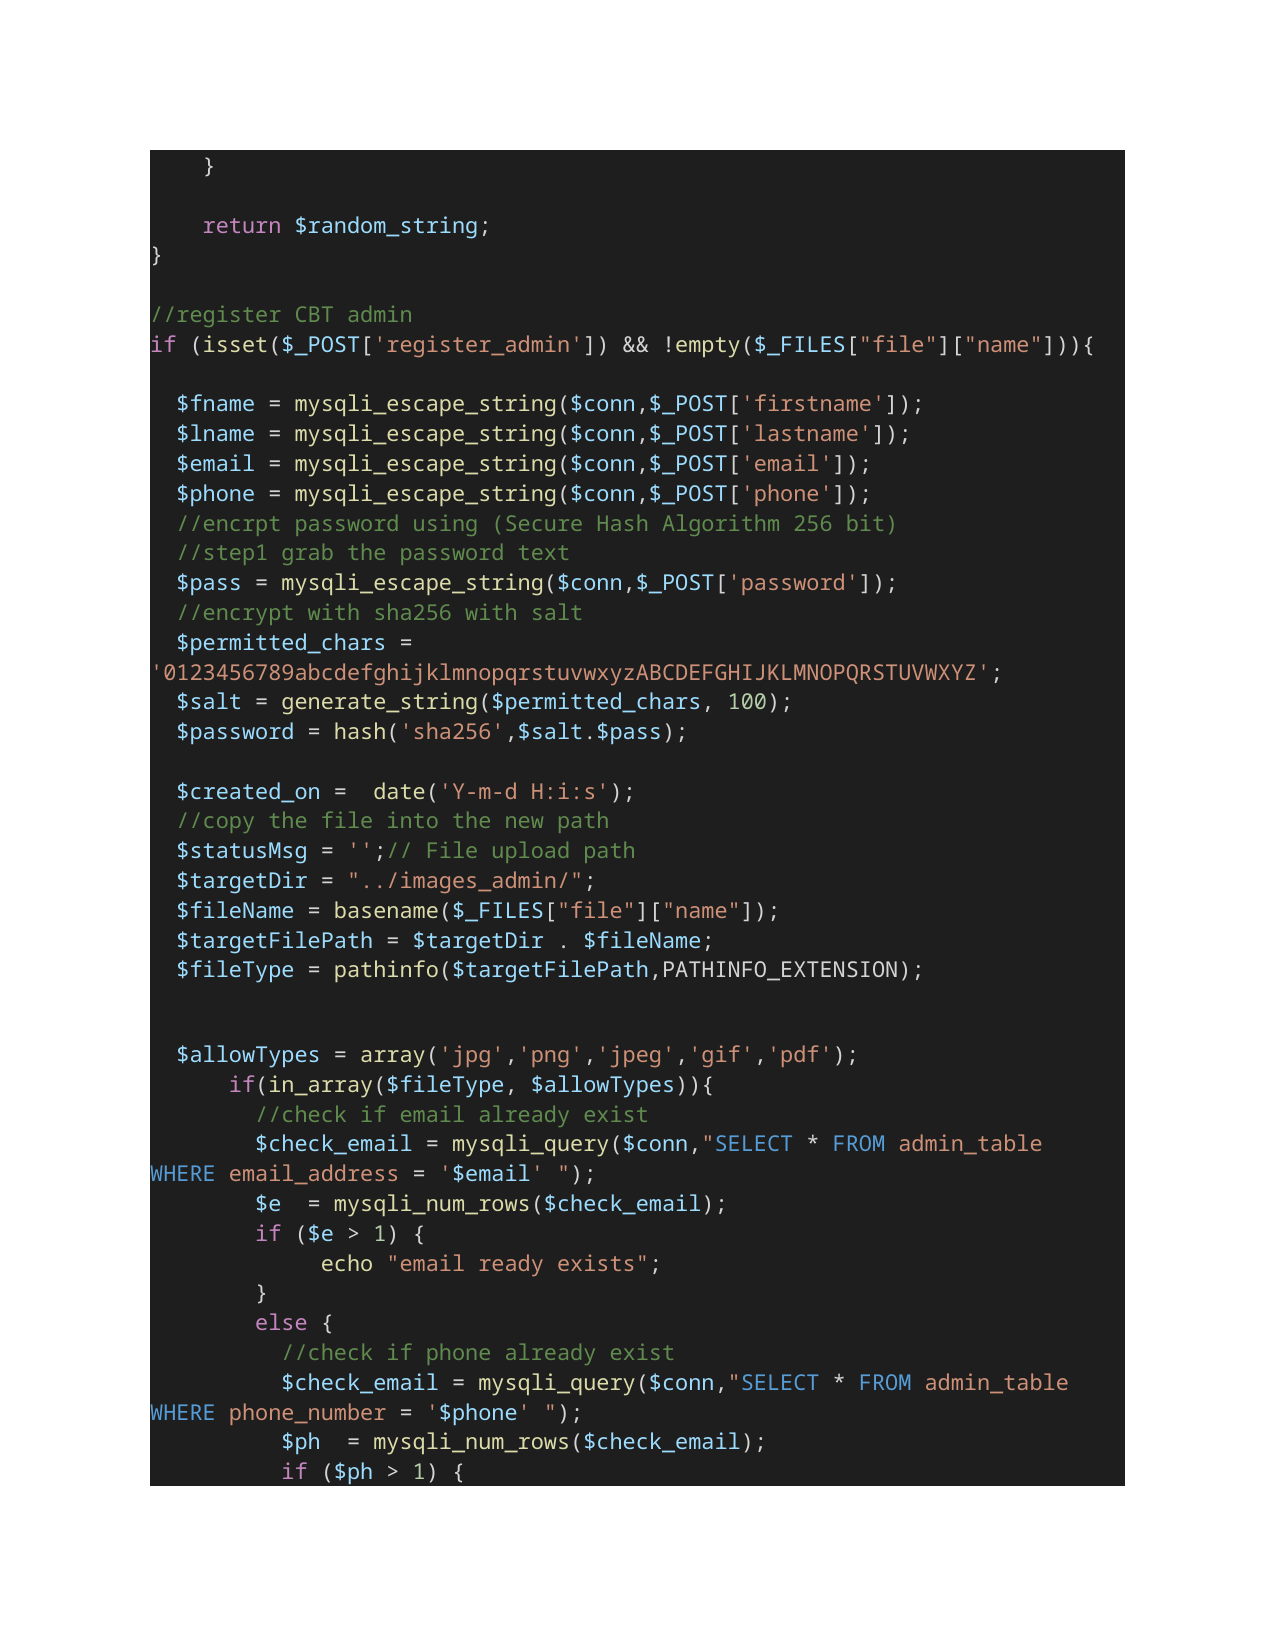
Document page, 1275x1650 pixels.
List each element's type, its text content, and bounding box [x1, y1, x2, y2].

text $check_email = mysqli_query($conn,"SELECT * FROM admin_table WHERE phone_number = '$phone' "); [150, 1367, 1125, 1426]
text //step1 grab the password text [150, 537, 1125, 567]
text //copy the file into the new path [150, 805, 1125, 835]
text //encrypt with sha256 with salt [150, 597, 1125, 627]
text $ph = mysqli_num_rows($check_email); [150, 1426, 1125, 1456]
text if(in_array($fileType, $allowTypes)){ [150, 1069, 1125, 1098]
text $statusMsg = '';// File upload path [150, 835, 1125, 865]
text $phone = mysqli_escape_string($conn,$_POST['phone']); [150, 478, 1125, 507]
text $pass = mysqli_escape_string($conn,$_POST['password']); [150, 567, 1125, 597]
text //check if email already exist [150, 1098, 1125, 1128]
text if ($ph > 1) { [150, 1456, 1125, 1486]
text if (isset($_POST['register_admin']) && !empty($_FILES["file"]["name"])){ [150, 329, 1125, 358]
text $fileType = pathinfo($targetFilePath,PATHINFO_EXTENSION); [150, 954, 1125, 984]
text $check_email = mysqli_query($conn,"SELECT * FROM admin_table WHERE email_address = '$email' "); [150, 1128, 1125, 1188]
text //check if phone already exist [150, 1337, 1125, 1367]
text } [150, 1277, 1125, 1307]
text $created_on = date('Y-m-d H:i:s'); [150, 776, 1125, 805]
text $targetDir = "../images_admin/"; [150, 865, 1125, 895]
text echo "email ready exists"; [150, 1247, 1125, 1277]
text $fname = mysqli_escape_string($conn,$_POST['firstname']); [150, 388, 1125, 418]
text $email = mysqli_escape_string($conn,$_POST['email']); [150, 448, 1125, 478]
text $allowTypes = array('jpg','png','jpeg','gif','pdf'); [150, 1039, 1125, 1069]
text return $random_string; [150, 209, 1125, 239]
text $lname = mysqli_escape_string($conn,$_POST['lastname']); [150, 418, 1125, 448]
text $e = mysqli_num_rows($check_email); [150, 1188, 1125, 1218]
text if ($e > 1) { [150, 1218, 1125, 1247]
text else { [150, 1307, 1125, 1337]
text $targetFilePath = $targetDir . $fileName; [150, 924, 1125, 954]
text //register CBT admin [150, 299, 1125, 329]
text } [150, 239, 1125, 269]
text $password = hash('sha256',$salt.$pass); [150, 716, 1125, 746]
text $fileName = basename($_FILES["file"]["name"]); [150, 895, 1125, 924]
text } [150, 150, 1125, 180]
text //encrpt password using (Secure Hash Algorithm 256 bit) [150, 507, 1125, 537]
text $permitted_chars = '0123456789abcdefghijklmnopqrstuvwxyzABCDEFGHIJKLMNOPQRSTUVWXYZ'; [150, 627, 1125, 686]
text $salt = generate_string($permitted_chars, 100); [150, 686, 1125, 716]
